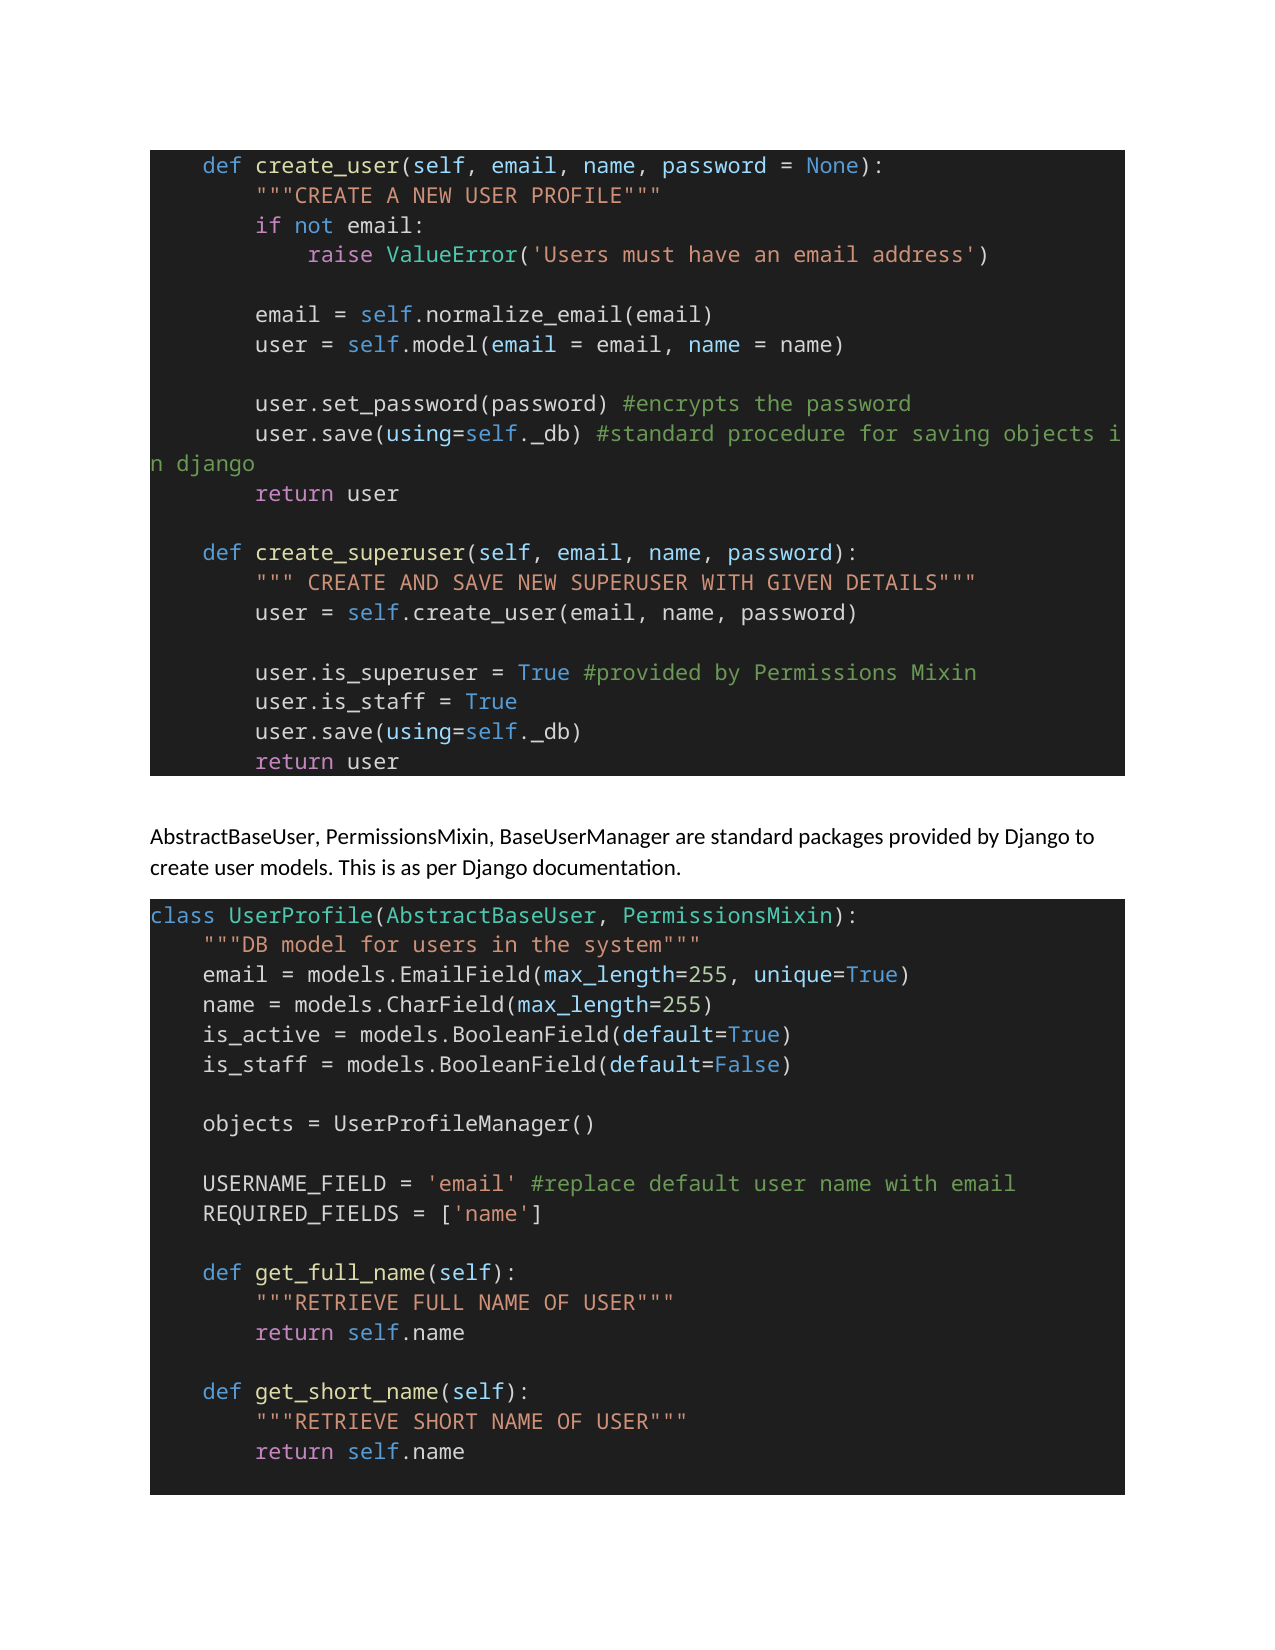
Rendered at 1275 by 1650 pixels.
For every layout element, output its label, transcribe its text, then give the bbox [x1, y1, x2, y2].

text return user [150, 746, 1125, 776]
text def create_superuser(self, email, name, password): [150, 537, 1125, 567]
text class UserProfile(AbstractBaseUser, PermissionsMixin): [150, 899, 1125, 929]
text """RETRIEVE SHORT NAME OF USER""" [150, 1406, 1125, 1436]
text name = models.CharField(max_length=255) [150, 989, 1125, 1019]
text if not email: [150, 209, 1125, 239]
text """DB model for users in the system""" [150, 929, 1125, 959]
text email = models.EmailField(max_length=255, unique=True) [150, 959, 1125, 989]
text is_staff = models.BooleanField(default=False) [150, 1048, 1125, 1078]
text is_active = models.BooleanField(default=True) [150, 1019, 1125, 1048]
text """CREATE A NEW USER PROFILE""" [150, 180, 1125, 209]
text REQUIRED_FIELDS = ['name'] [150, 1197, 1125, 1227]
text user.set_password(password) #encrypts the password [150, 388, 1125, 418]
text user = self.model(email = email, name = name) [150, 329, 1125, 358]
text USERNAME_FIELD = 'email' #replace default user name with email [150, 1168, 1125, 1197]
text return user [150, 478, 1125, 507]
text return self.name [150, 1436, 1125, 1466]
text user.save(using=self._db) #standard procedure for saving objects in django [150, 418, 1125, 478]
text return self.name [150, 1317, 1125, 1346]
text def get_full_name(self): [150, 1257, 1125, 1287]
text user = self.create_user(email, name, password) [150, 597, 1125, 627]
text email = self.normalize_email(email) [150, 299, 1125, 329]
text user.is_superuser = True #provided by Permissions Mixin [150, 656, 1125, 686]
text """RETRIEVE FULL NAME OF USER""" [150, 1287, 1125, 1317]
text AbstractBaseUser, PermissionsMixin, BaseUserManager are standard packages provided by Django to create user models. This is as per Django documentation. [150, 822, 1125, 881]
text """ CREATE AND SAVE NEW SUPERUSER WITH GIVEN DETAILS""" [150, 567, 1125, 597]
text user.is_staff = True [150, 686, 1125, 716]
text def get_short_name(self): [150, 1376, 1125, 1406]
text objects = UserProfileManager() [150, 1108, 1125, 1138]
text def create_user(self, email, name, password = None): [150, 150, 1125, 180]
text raise ValueError('Users must have an email address') [150, 239, 1125, 269]
text user.save(using=self._db) [150, 716, 1125, 746]
